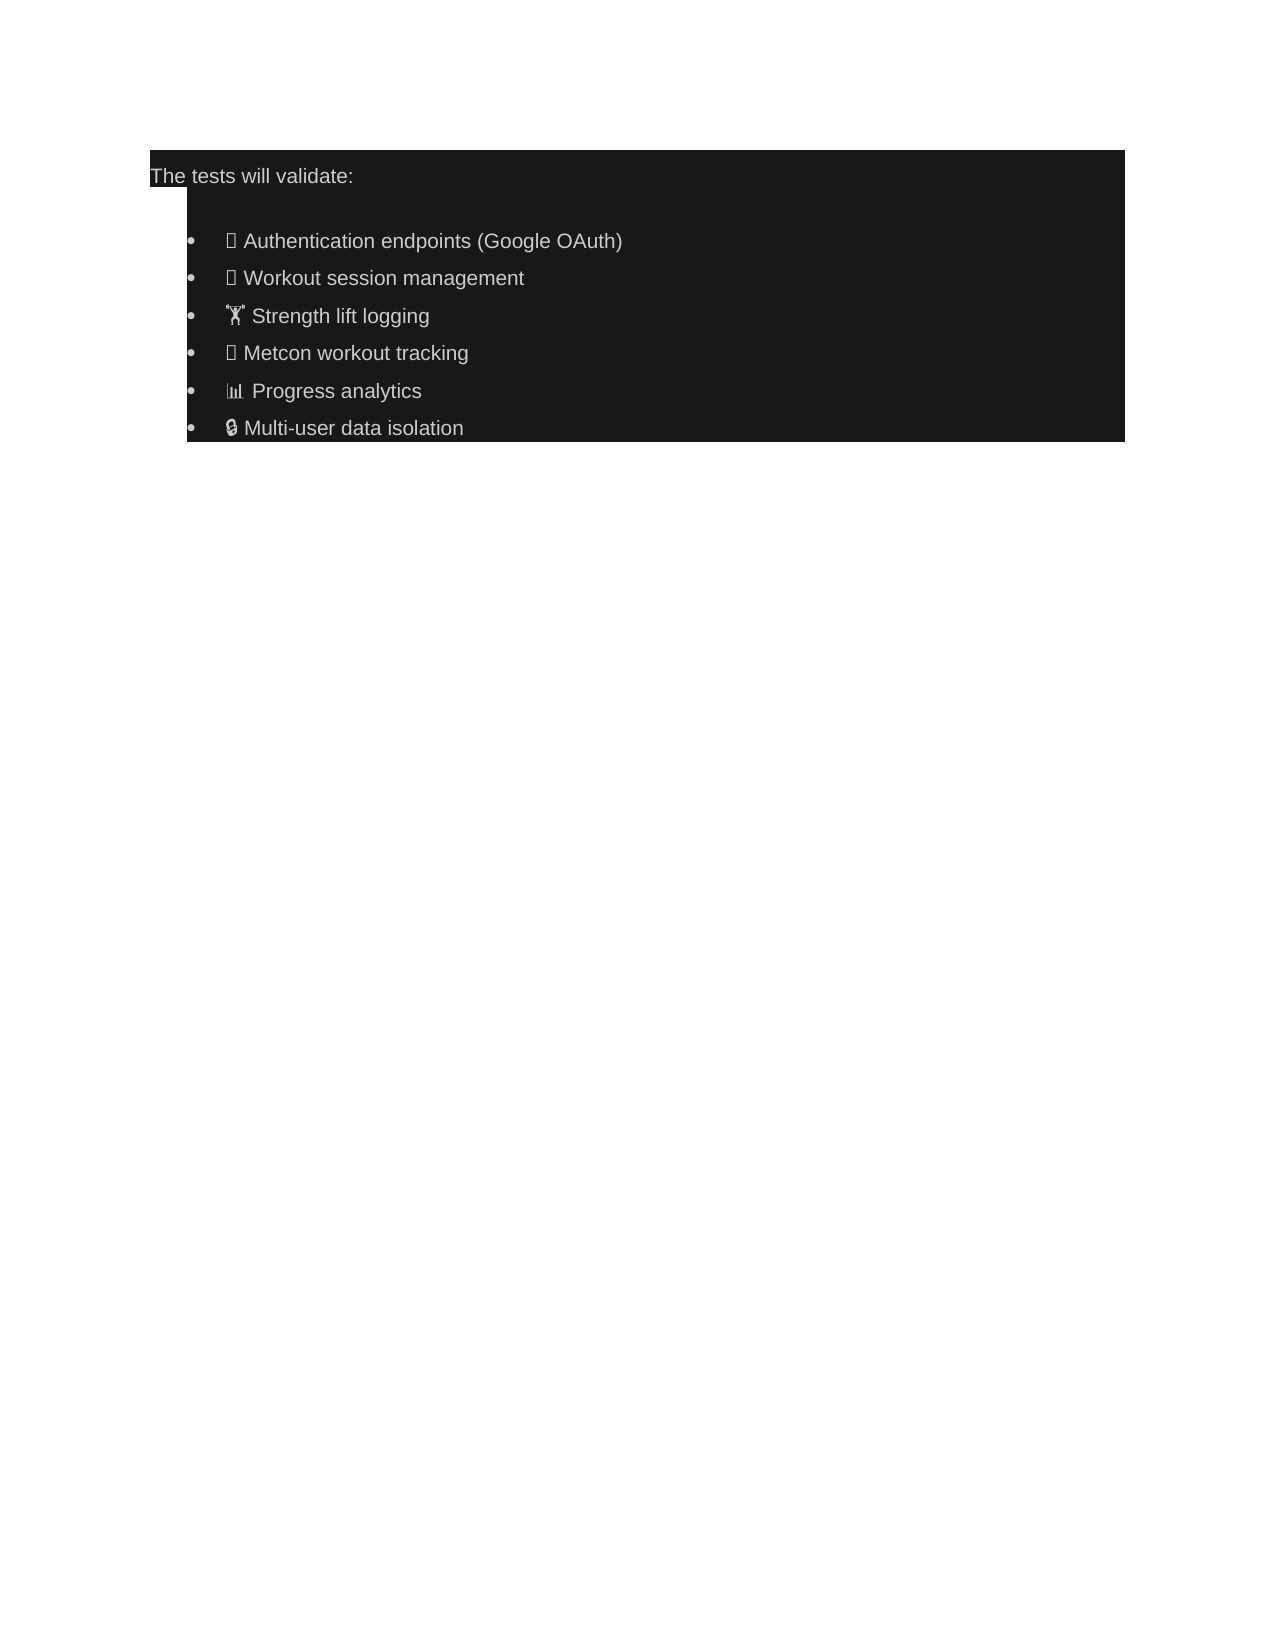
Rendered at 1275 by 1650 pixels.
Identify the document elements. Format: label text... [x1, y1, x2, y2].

list 🏋️ Strength lift logging [187, 292, 1125, 329]
list 📊 Progress analytics [187, 367, 1125, 404]
list 🔒 Multi-user data isolation [187, 404, 1125, 442]
list 🔐 Authentication endpoints (Google OAuth) [187, 217, 1125, 254]
list 🏃 Metcon workout tracking [187, 329, 1125, 367]
list 💪 Workout session management [187, 254, 1125, 292]
text The tests will validate: [150, 150, 1125, 187]
